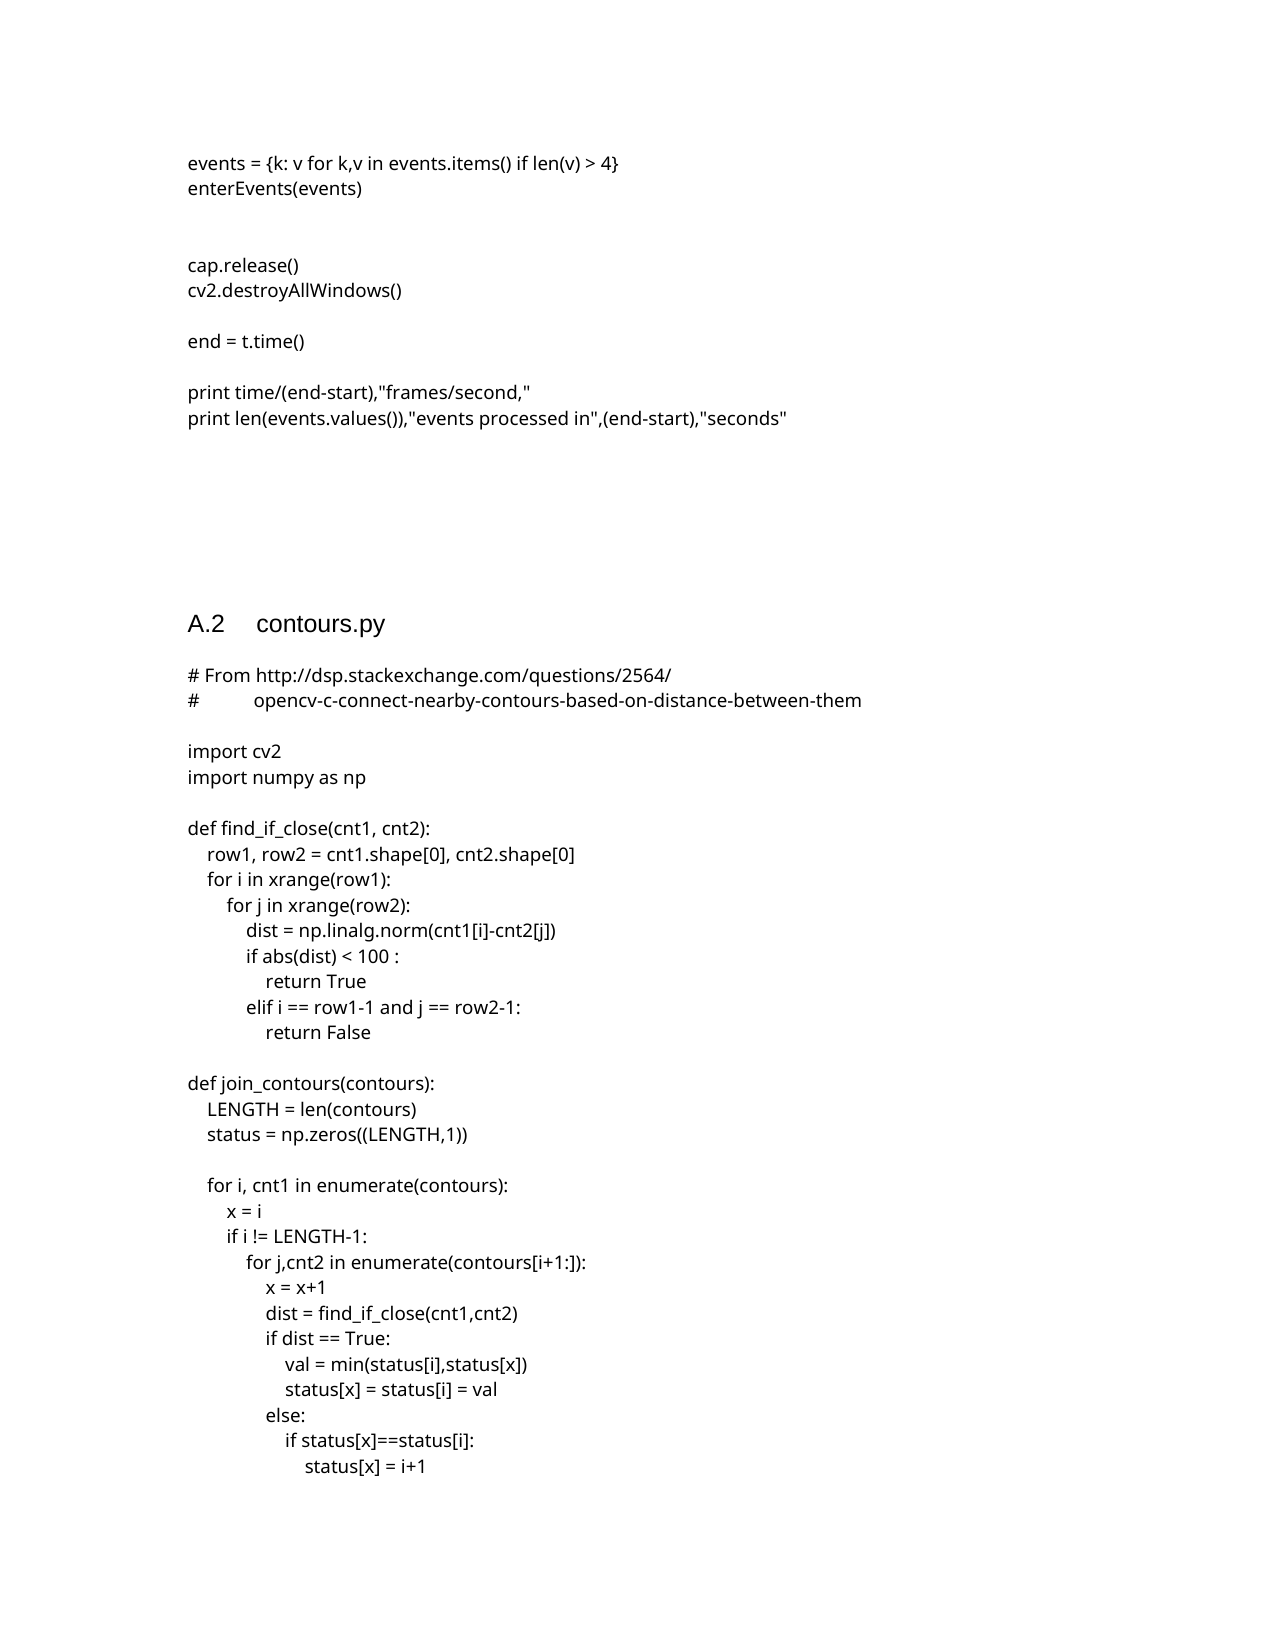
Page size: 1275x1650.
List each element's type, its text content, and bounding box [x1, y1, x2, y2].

text for j,cnt2 in enumerate(contours[i+1:]): [187, 1249, 1087, 1275]
text if i != LENGTH-1: [187, 1224, 1087, 1249]
text def join_contours(contours): [187, 1071, 1087, 1096]
text events = {k: v for k,v in events.items() if len(v) > 4} [187, 150, 1087, 176]
text enterEvents(events) [187, 176, 1087, 201]
text LENGTH = len(contours) [187, 1096, 1087, 1122]
text status[x] = status[i] = val [187, 1377, 1087, 1402]
text status = np.zeros((LENGTH,1)) [187, 1122, 1087, 1147]
text if abs(dist) < 100 : [187, 943, 1087, 968]
text if dist == True: [187, 1326, 1087, 1351]
text status[x] = i+1 [187, 1453, 1087, 1479]
text print len(events.values()),"events processed in",(end-start),"seconds" [187, 405, 1087, 431]
text import numpy as np [187, 764, 1087, 790]
text dist = np.linalg.norm(cnt1[i]-cnt2[j]) [187, 917, 1087, 943]
text for j in xrange(row2): [187, 892, 1087, 917]
text return True [187, 968, 1087, 994]
text print time/(end-start),"frames/second," [187, 380, 1087, 405]
text # From http://dsp.stackexchange.com/questions/2564/ [187, 662, 1087, 688]
text if status[x]==status[i]: [187, 1428, 1087, 1453]
text x = i [187, 1198, 1087, 1224]
text else: [187, 1402, 1087, 1428]
text val = min(status[i],status[x]) [187, 1351, 1087, 1377]
text return False [187, 1019, 1087, 1045]
text for i in xrange(row1): [187, 866, 1087, 892]
text for i, cnt1 in enumerate(contours): [187, 1173, 1087, 1198]
text x = x+1 [187, 1275, 1087, 1300]
text A.2 contours.py [187, 609, 1087, 638]
text dist = find_if_close(cnt1,cnt2) [187, 1300, 1087, 1326]
text row1, row2 = cnt1.shape[0], cnt2.shape[0] [187, 841, 1087, 866]
text def find_if_close(cnt1, cnt2): [187, 815, 1087, 841]
text elif i == row1-1 and j == row2-1: [187, 994, 1087, 1019]
text # opencv-c-connect-nearby-contours-based-on-distance-between-them [187, 688, 1087, 713]
text end = t.time() [187, 329, 1087, 354]
text cap.release() [187, 252, 1087, 278]
text cv2.destroyAllWindows() [187, 278, 1087, 303]
text import cv2 [187, 739, 1087, 764]
